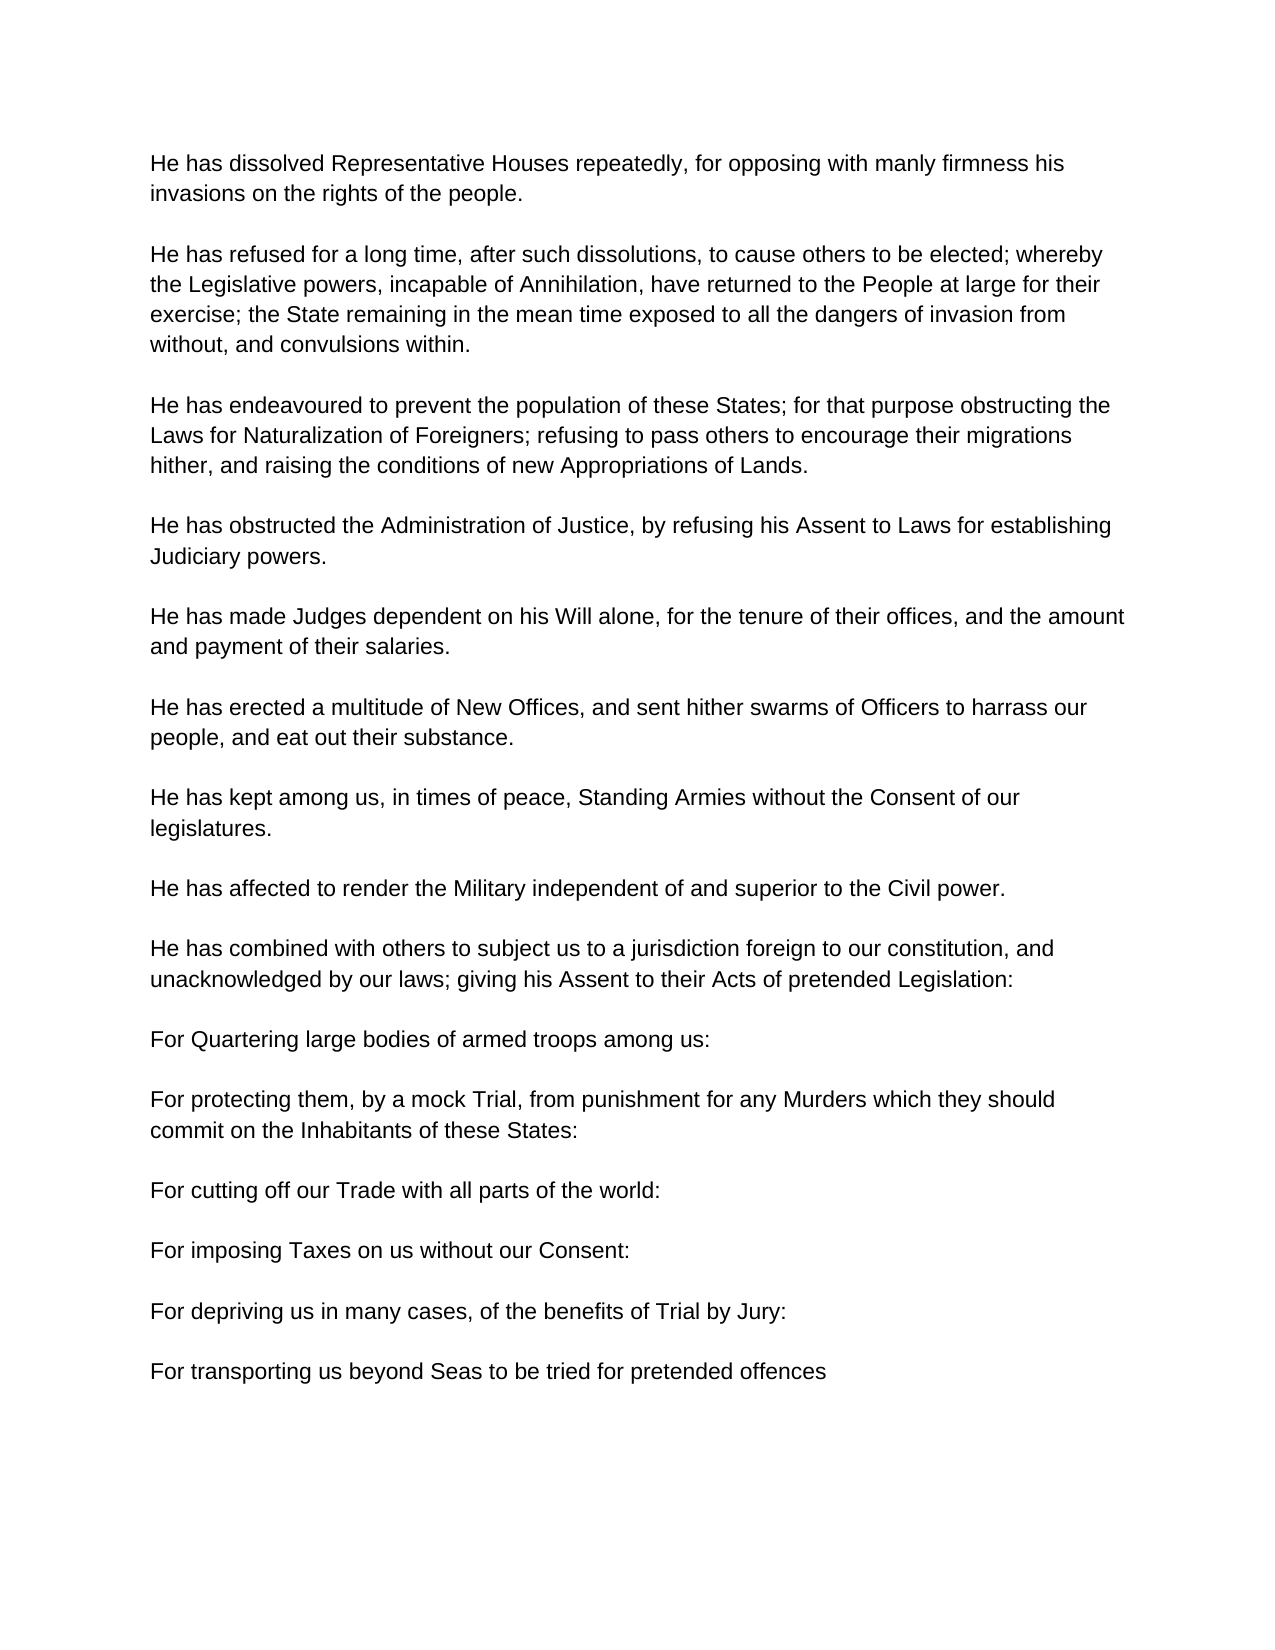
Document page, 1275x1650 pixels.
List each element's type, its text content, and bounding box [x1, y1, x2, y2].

text For protecting them, by a mock Trial, from punishment for any Murders which they should commit on the Inhabitants of these States: [150, 1086, 1125, 1143]
text He has combined with others to subject us to a jurisdiction foreign to our constitution, and unacknowledged by our laws; giving his Assent to their Acts of pretended Legislation: [150, 935, 1125, 992]
text For cutting off our Trade with all parts of the world: [150, 1177, 1125, 1203]
text For depriving us in many cases, of the benefits of Trial by Jury: [150, 1298, 1125, 1324]
text He has made Judges dependent on his Will alone, for the tenure of their offices, and the amount and payment of their salaries. [150, 603, 1125, 660]
text For transporting us beyond Seas to be tried for pretended offences [150, 1358, 1125, 1385]
text He has obstructed the Administration of Justice, by refusing his Assent to Laws for establishing Judiciary powers. [150, 512, 1125, 569]
text For imposing Taxes on us without our Consent: [150, 1237, 1125, 1264]
text He has refused for a long time, after such dissolutions, to cause others to be elected; whereby the Legislative powers, incapable of Annihilation, have returned to the People at large for their exercise; the State remaining in the mean time exposed to all the dangers of invasion from without, and convulsions within. [150, 241, 1125, 358]
text He has endeavoured to prevent the population of these States; for that purpose obstructing the Laws for Naturalization of Foreigners; refusing to pass others to encourage their migrations hither, and raising the conditions of new Appropriations of Lands. [150, 392, 1125, 478]
text He has kept among us, in times of peace, Standing Armies without the Consent of our legislatures. [150, 784, 1125, 841]
text He has dissolved Representative Houses repeatedly, for opposing with manly firmness his invasions on the rights of the people. [150, 150, 1125, 207]
text He has erected a multitude of New Offices, and sent hither swarms of Officers to harrass our people, and eat out their substance. [150, 694, 1125, 750]
text For Quartering large bodies of armed troops among us: [150, 1026, 1125, 1052]
text He has affected to render the Military independent of and superior to the Civil power. [150, 875, 1125, 901]
